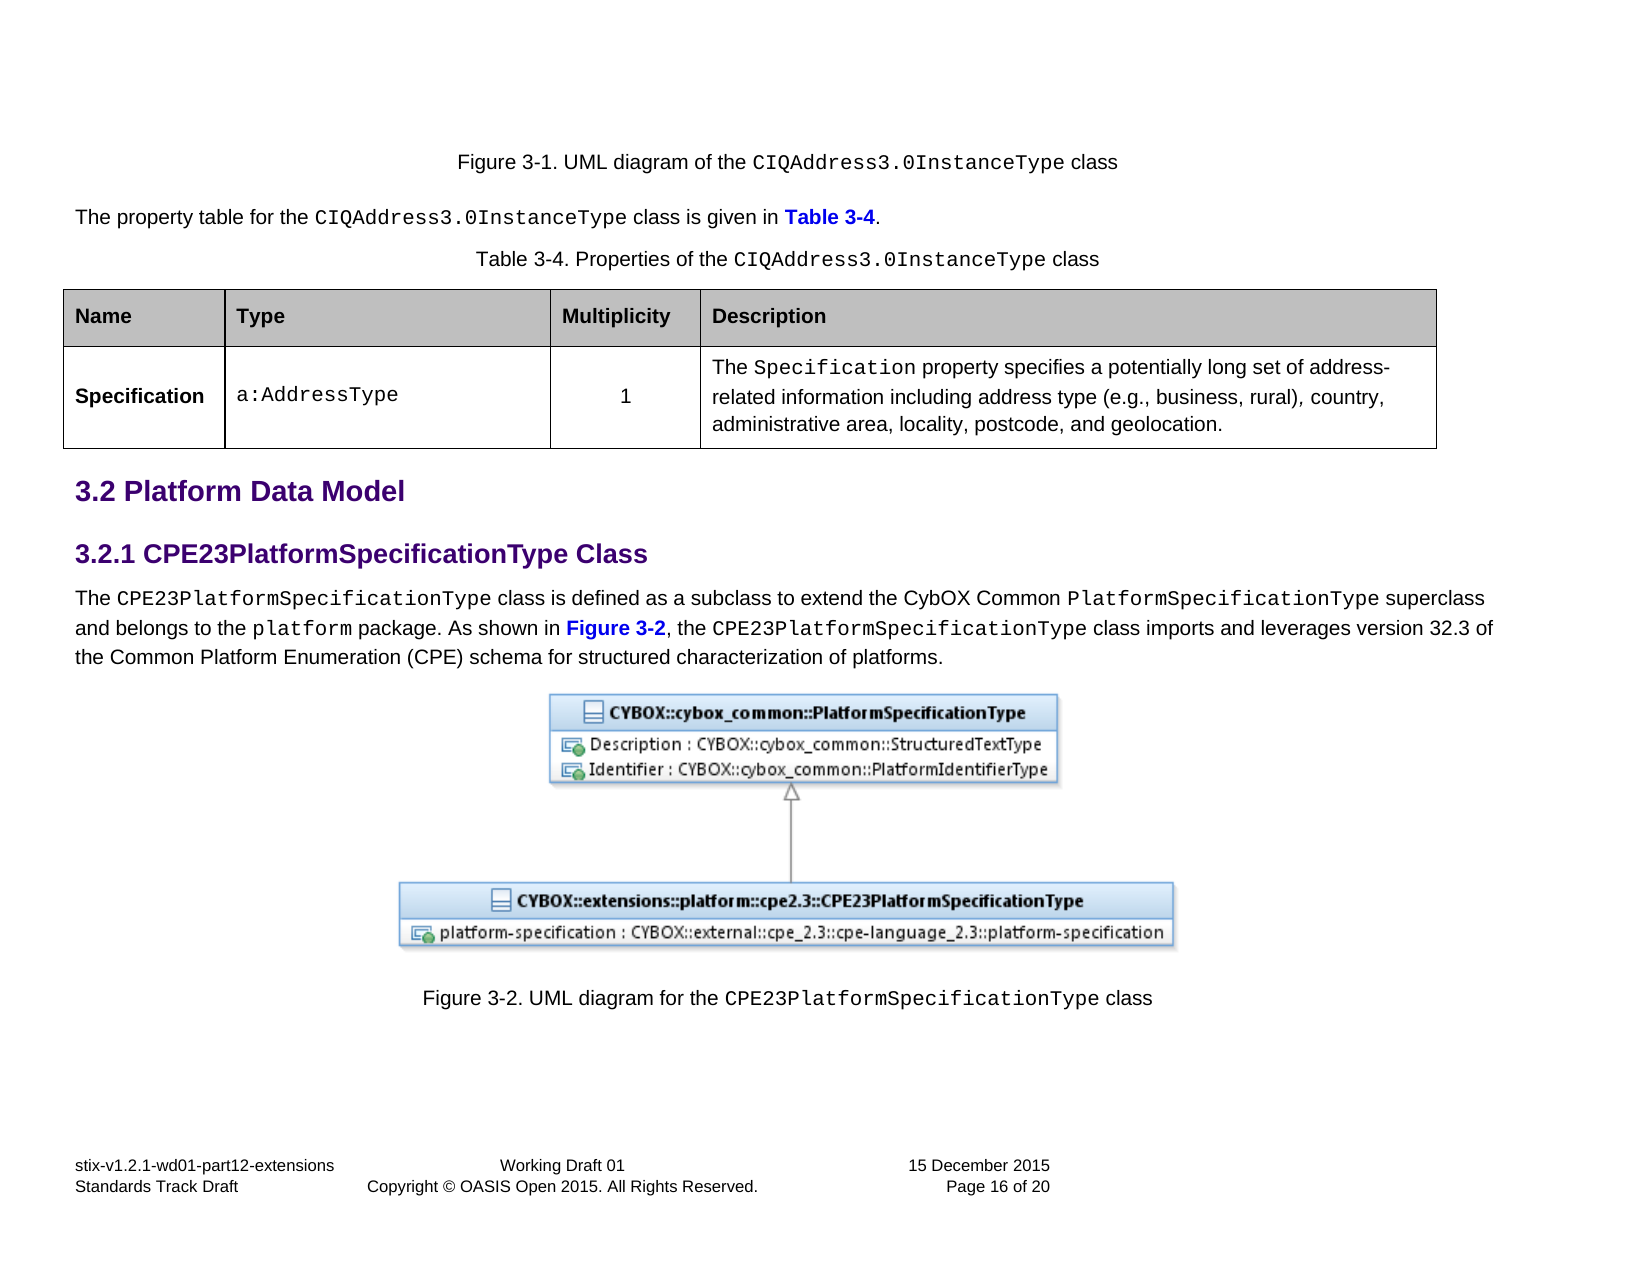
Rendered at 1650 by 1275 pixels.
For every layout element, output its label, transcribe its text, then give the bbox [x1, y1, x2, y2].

table_header Description [701, 290, 1436, 346]
table_cell The Specification property specifies a potentially long set of address-related information including address type (e.g., business, rural), country, administrative area, locality, postcode, and geolocation. [701, 347, 1436, 448]
table_header Multiplicity [551, 290, 700, 346]
text Figure 3-2. UML diagram for the CPE23PlatformSpecificationType class [75, 986, 1500, 1012]
table_cell 1 [551, 347, 700, 448]
picture [385, 680, 1195, 970]
table_header Type [226, 290, 550, 346]
subtitle Platform Data Model [75, 474, 1500, 508]
table_cell a:AddressType [226, 347, 550, 448]
table_header Name [64, 290, 224, 346]
text The CPE23PlatformSpecificationType class is defined as a subclass to extend the CybOX Common PlatformSpecificationType superclass and belongs to the platform package. As shown in Figure 3-2, the CPE23PlatformSpecificationType class imports and leverages version 32.3 of the Common Platform Enumeration (CPE) schema for structured characterization of platforms. [75, 586, 1500, 669]
subtitle CPE23PlatformSpecificationType Class [75, 538, 1500, 569]
table_cell Specification [64, 347, 224, 448]
text Figure 3-1. UML diagram of the CIQAddress3.0InstanceType class [75, 150, 1500, 176]
